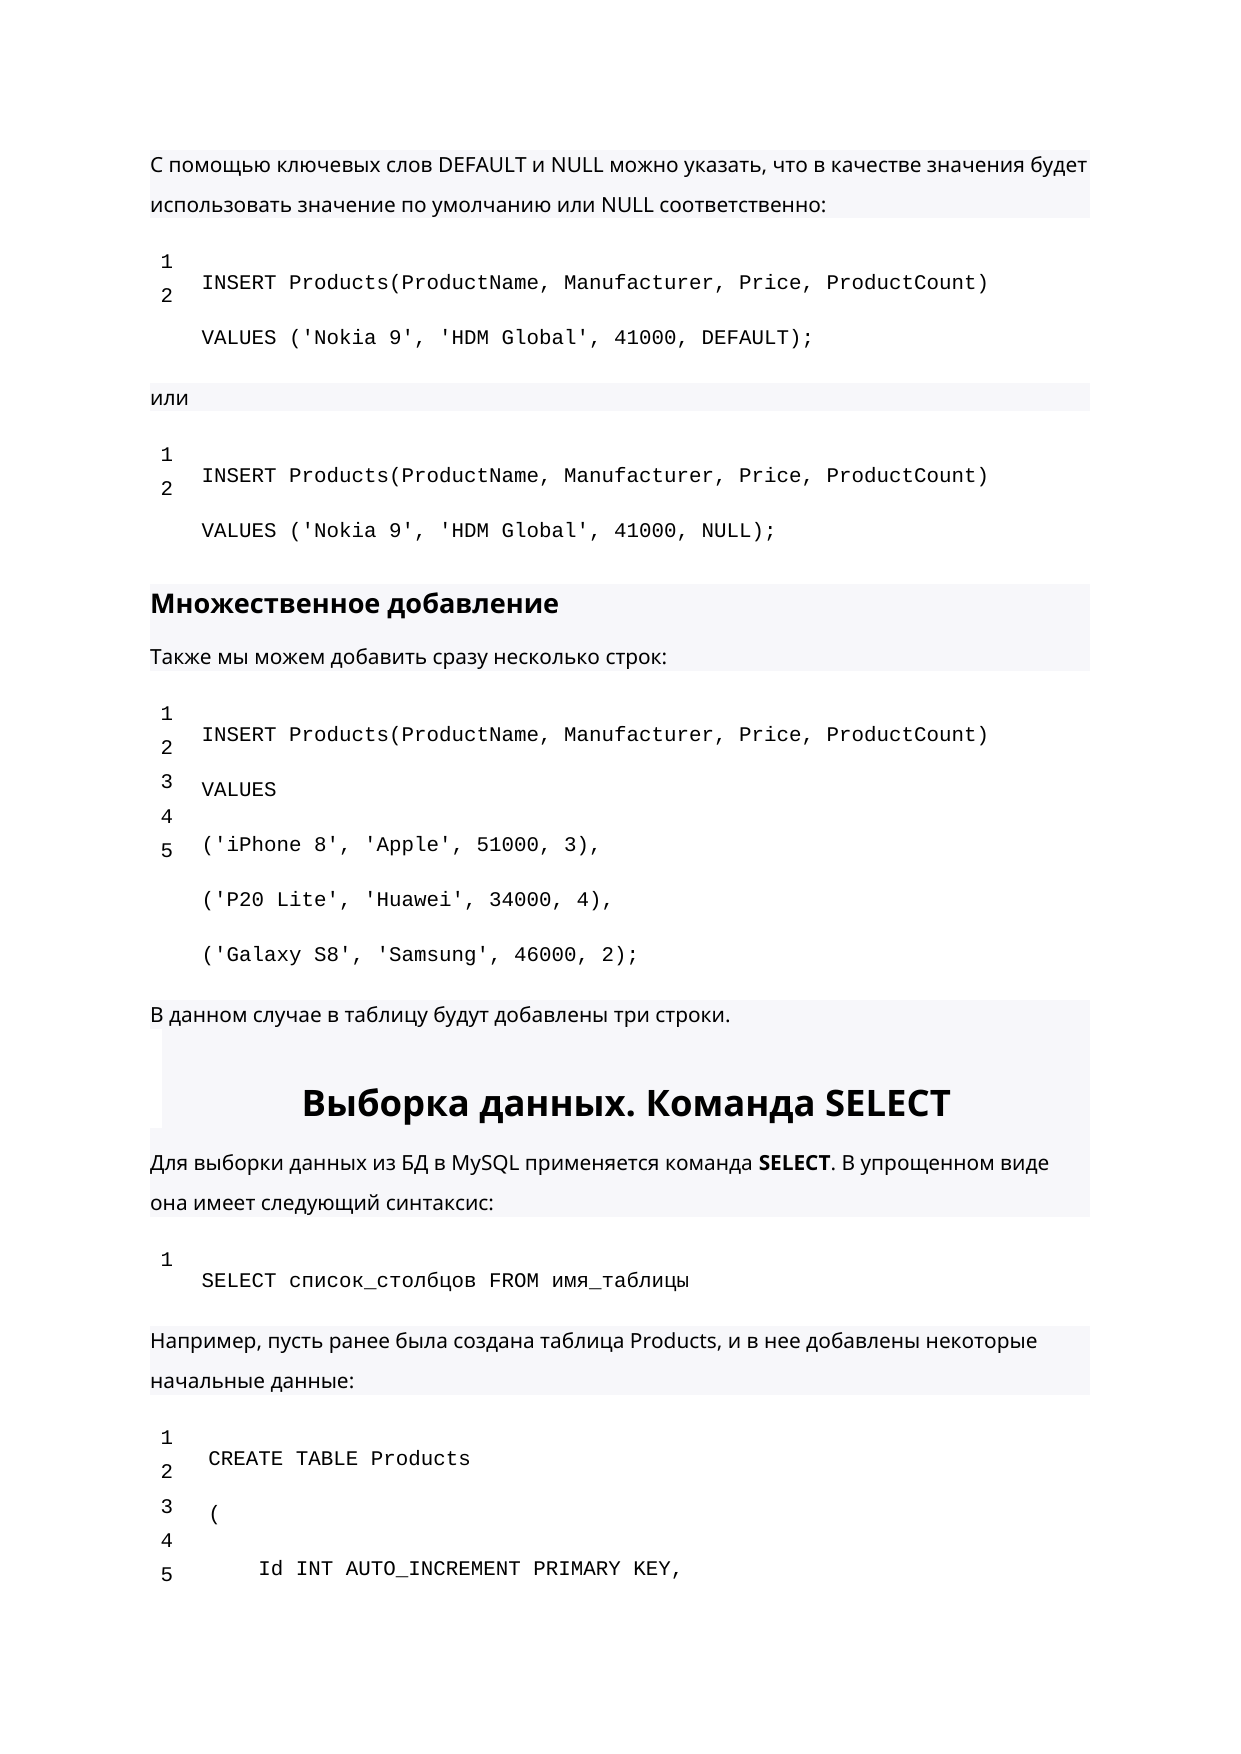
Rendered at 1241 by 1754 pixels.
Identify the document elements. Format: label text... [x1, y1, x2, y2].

table_header INSERT Products(ProductName, Manufacturer, Price, ProductCount) VALUES ('Nokia 9', 'HDM Global', 41000, NULL); [191, 444, 1090, 555]
text Например, пусть ранее была создана таблица Products, и в нее добавлены некоторые начальные данные: [150, 1326, 1090, 1395]
subtitle Множественное добавление [150, 584, 1090, 621]
table_header 1 2 [150, 444, 191, 555]
text или [150, 383, 1090, 411]
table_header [198, 1427, 1090, 1604]
text С помощью ключевых слов DEFAULT и NULL можно указать, что в качестве значения будет использовать значение по умолчанию или NULL соответственно: [150, 150, 1090, 218]
text Также мы можем добавить сразу несколько строк: [150, 642, 1090, 671]
table_header 1 2 3 4 5 [150, 703, 191, 979]
text В данном случае в таблицу будут добавлены три строки. [150, 1000, 1090, 1029]
table_header 1 [150, 1249, 191, 1306]
table_header INSERT Products(ProductName, Manufacturer, Price, ProductCount) VALUES ('iPhone 8', 'Apple', 51000, 3), ('P20 Lite', 'Huawei', 34000, 4), ('Galaxy S8', 'Samsung', 46000, 2); [191, 703, 1090, 979]
table_header 1 2 [150, 251, 191, 362]
subtitle Выборка данных. Команда SELECT [162, 1078, 1090, 1128]
text Для выборки данных из БД в MySQL применяется команда SELECT. В упрощенном виде она имеет следующий синтаксис: [150, 1148, 1090, 1217]
table_header SELECT список_столбцов FROM имя_таблицы [191, 1249, 1090, 1306]
table_header INSERT Products(ProductName, Manufacturer, Price, ProductCount) VALUES ('Nokia 9', 'HDM Global', 41000, DEFAULT); [191, 251, 1090, 362]
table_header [150, 1427, 198, 1604]
